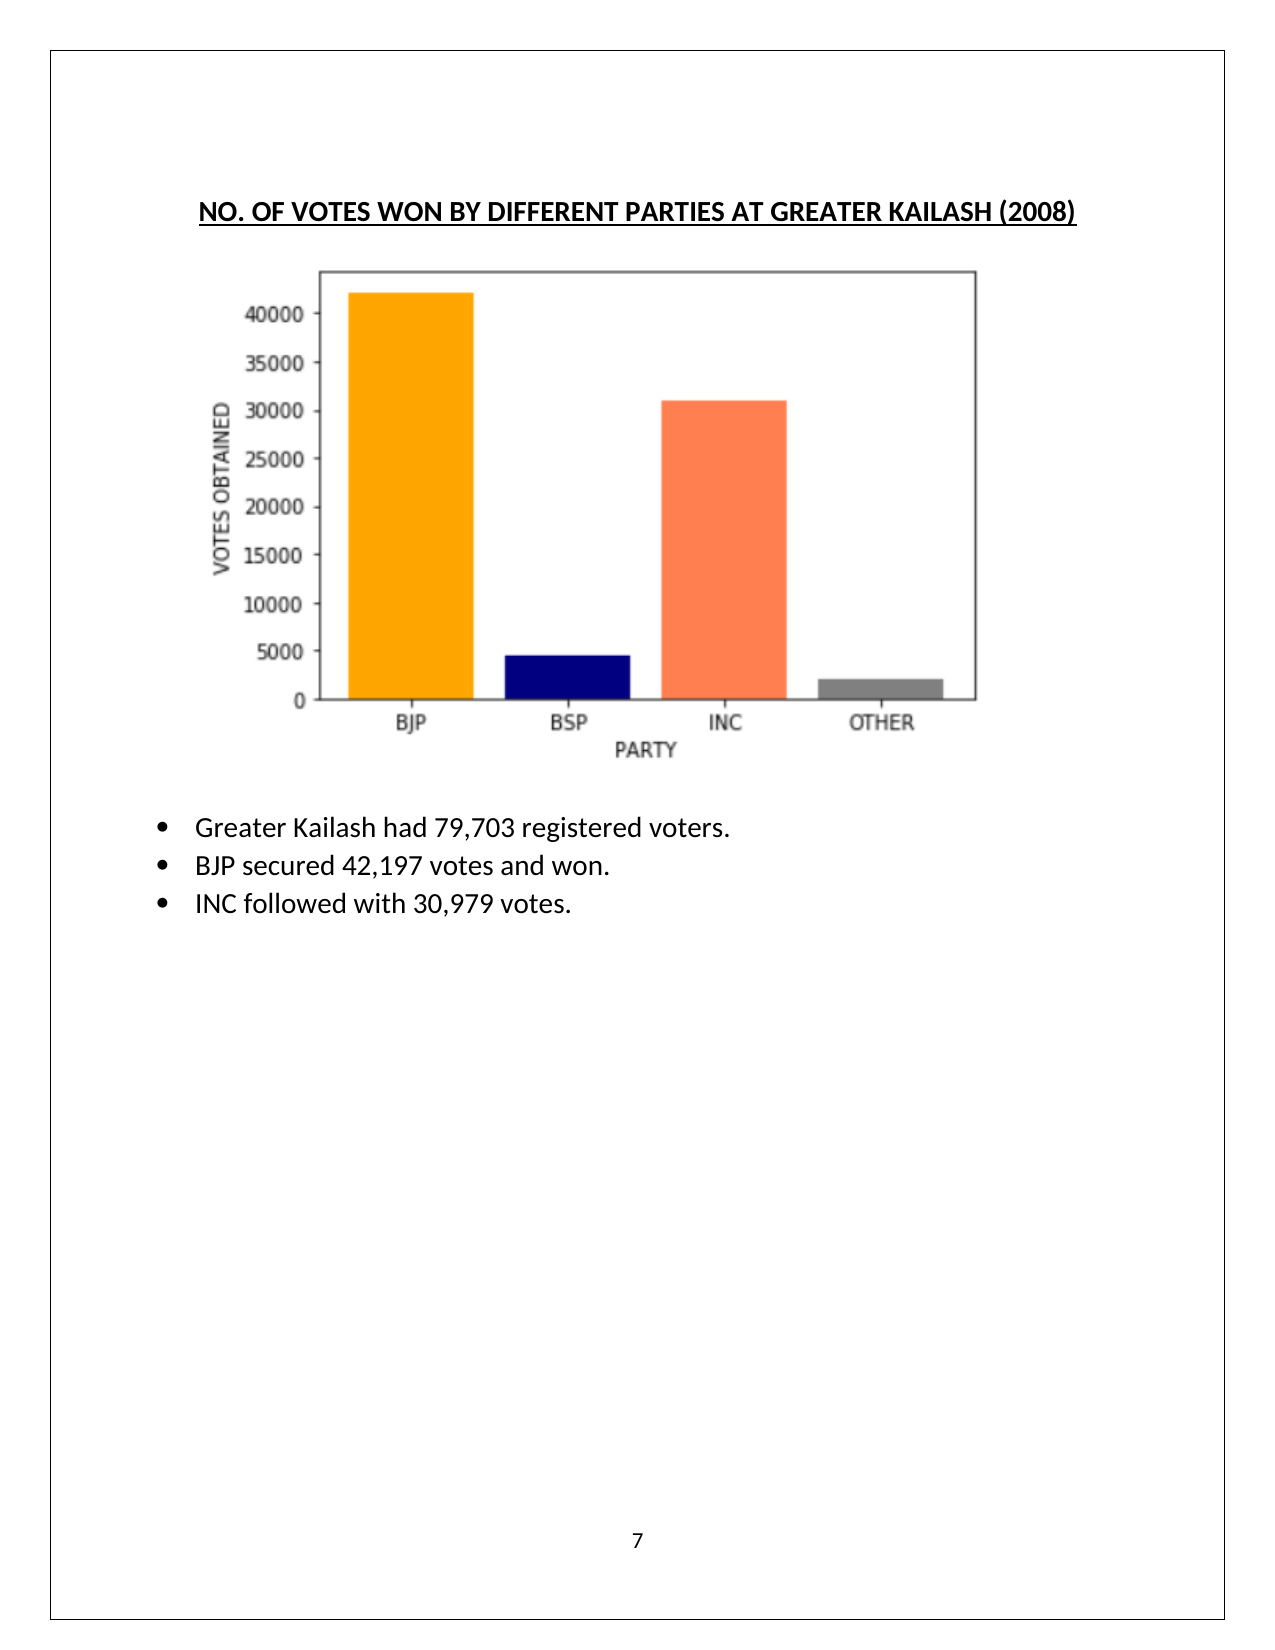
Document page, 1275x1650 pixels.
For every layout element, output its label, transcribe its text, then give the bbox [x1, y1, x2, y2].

picture [190, 252, 1086, 786]
list Greater Kailash had 79,703 registered voters. [157, 809, 1155, 844]
text NO. OF VOTES WON BY DIFFERENT PARTIES AT GREATER KAILASH (2008) [120, 193, 1155, 229]
list BJP secured 42,197 votes and won. [157, 847, 1155, 883]
list INC followed with 30,979 votes. [157, 886, 1155, 921]
